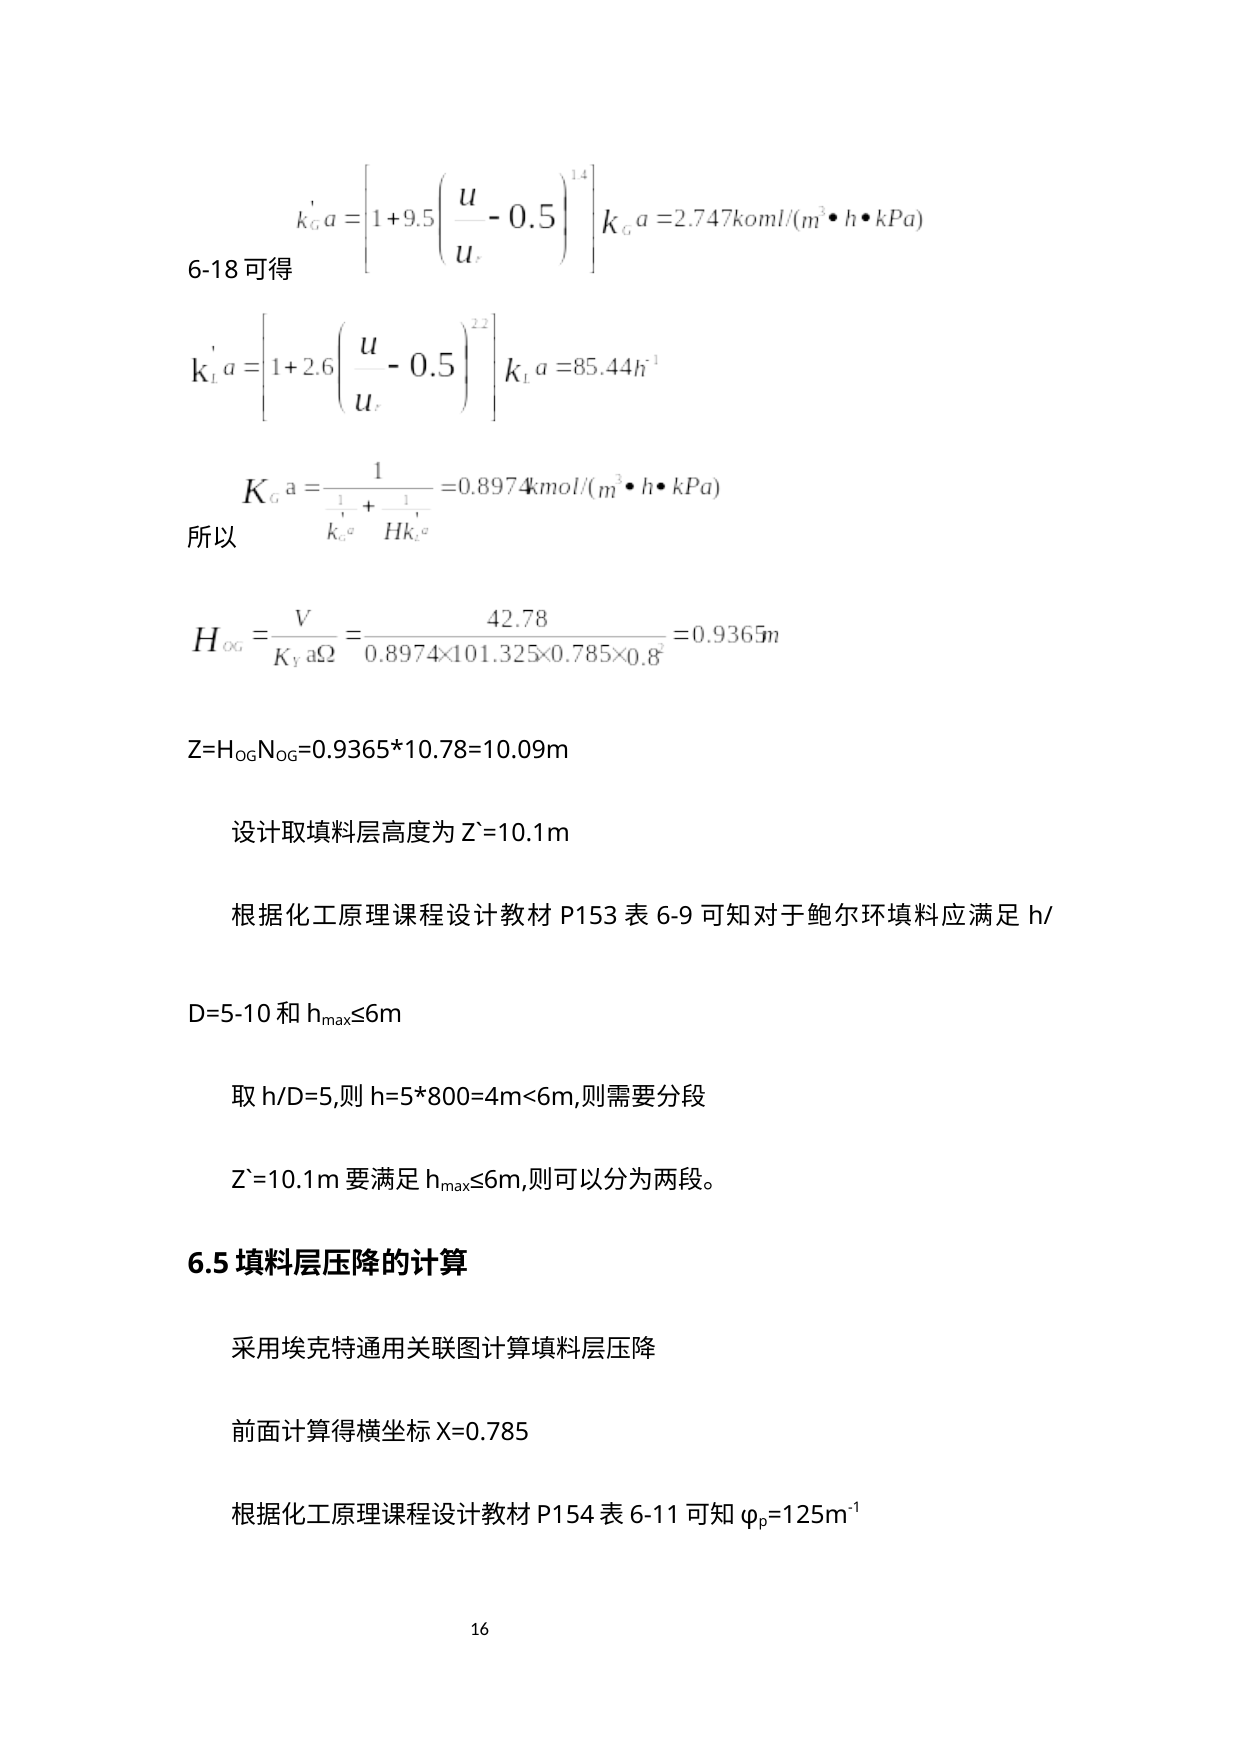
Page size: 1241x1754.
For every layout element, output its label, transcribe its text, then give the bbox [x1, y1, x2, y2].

text Z`=10.1m要满足hmax≤6m,则可以分为两段。 [187, 1145, 1053, 1210]
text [187, 162, 1053, 292]
text 设计取填料层高度为Z`=10.1m [187, 798, 1053, 863]
text 根据化工原理课程设计教材P154表6-11可知φp=125m-1 [187, 1481, 1053, 1546]
text 根据化工原理课程设计教材P153表6-9可知对于鲍尔环填料应满足h/D=5-10和hmax≤6m [187, 881, 1053, 1044]
text 6.5填料层压降的计算 [187, 1228, 1053, 1293]
text Z=HOGNOG=0.9365*10.78=10.09m [187, 716, 1053, 781]
text 所以 [187, 455, 1053, 585]
text 取h/D=5,则h=5*800=4m<6m,则需要分段 [187, 1062, 1053, 1127]
text 采用埃克特通用关联图计算填料层压降 [187, 1314, 1053, 1379]
text 前面计算得横坐标X=0.785 [187, 1397, 1053, 1462]
